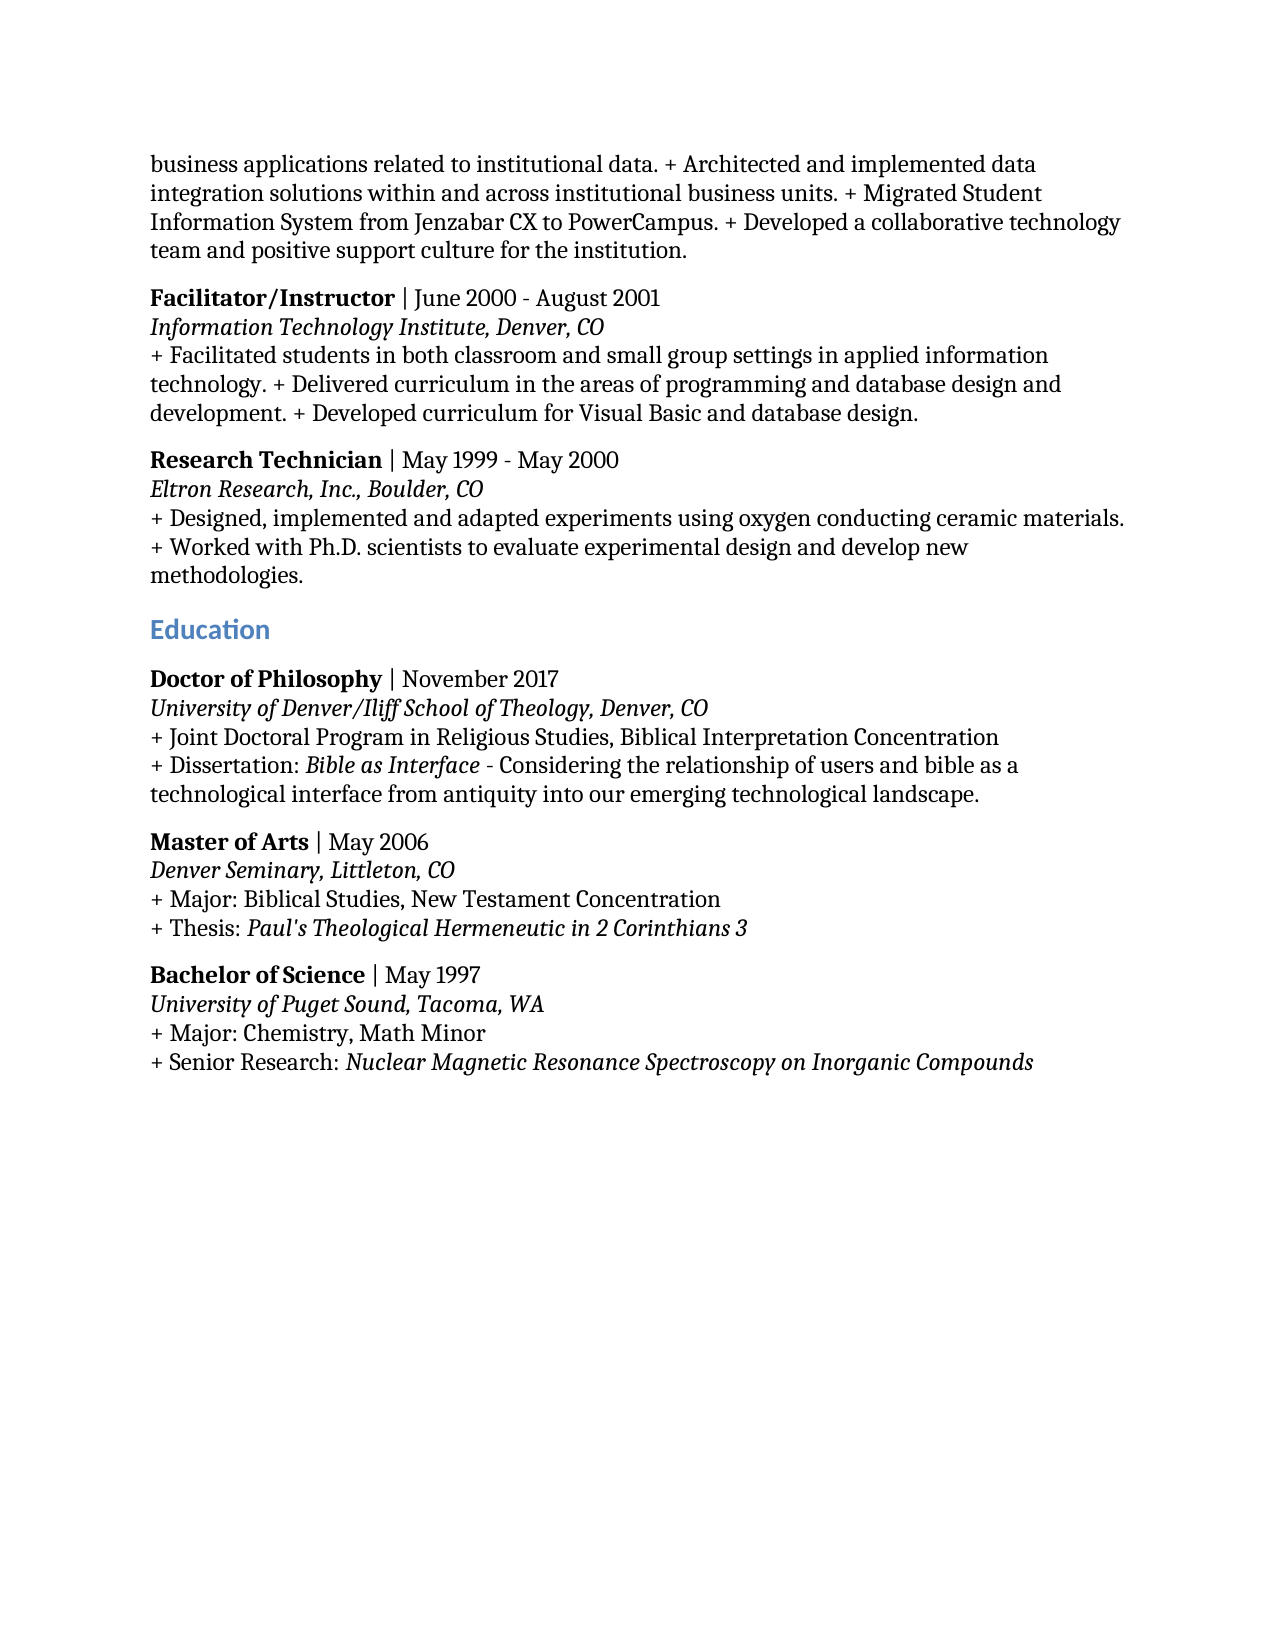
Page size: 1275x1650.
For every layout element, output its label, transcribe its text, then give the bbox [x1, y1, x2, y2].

text Bachelor of Science | May 1997 University of Puget Sound, Tacoma, WA + Major: Chemistry, Math Minor + Senior Research: Nuclear Magnetic Resonance Spectroscopy on Inorganic Compounds [150, 961, 1125, 1076]
text Master of Arts | May 2006 Denver Seminary, Littleton, CO + Major: Biblical Studies, New Testament Concentration + Thesis: Paul's Theological Hermeneutic in 2 Corinthians 3 [150, 828, 1125, 943]
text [150, 150, 1125, 265]
subtitle Education [150, 611, 1125, 646]
text Facilitator/Instructor | June 2000 - August 2001 Information Technology Institute, Denver, CO + Facilitated students in both classroom and small group settings in applied information technology. + Delivered curriculum in the areas of programming and database design and development. + Developed curriculum for Visual Basic and database design. [150, 284, 1125, 427]
text Research Technician | May 1999 - May 2000 Eltron Research, Inc., Boulder, CO + Designed, implemented and adapted experiments using oxygen conducting ceramic materials. + Worked with Ph.D. scientists to evaluate experimental design and develop new methodologies. [150, 446, 1125, 590]
text Doctor of Philosophy | November 2017 University of Denver/Iliff School of Theology, Denver, CO + Joint Doctoral Program in Religious Studies, Biblical Interpretation Concentration + Dissertation: Bible as Interface - Considering the relationship of users and bible as a technological interface from antiquity into our emerging technological landscape. [150, 665, 1125, 809]
